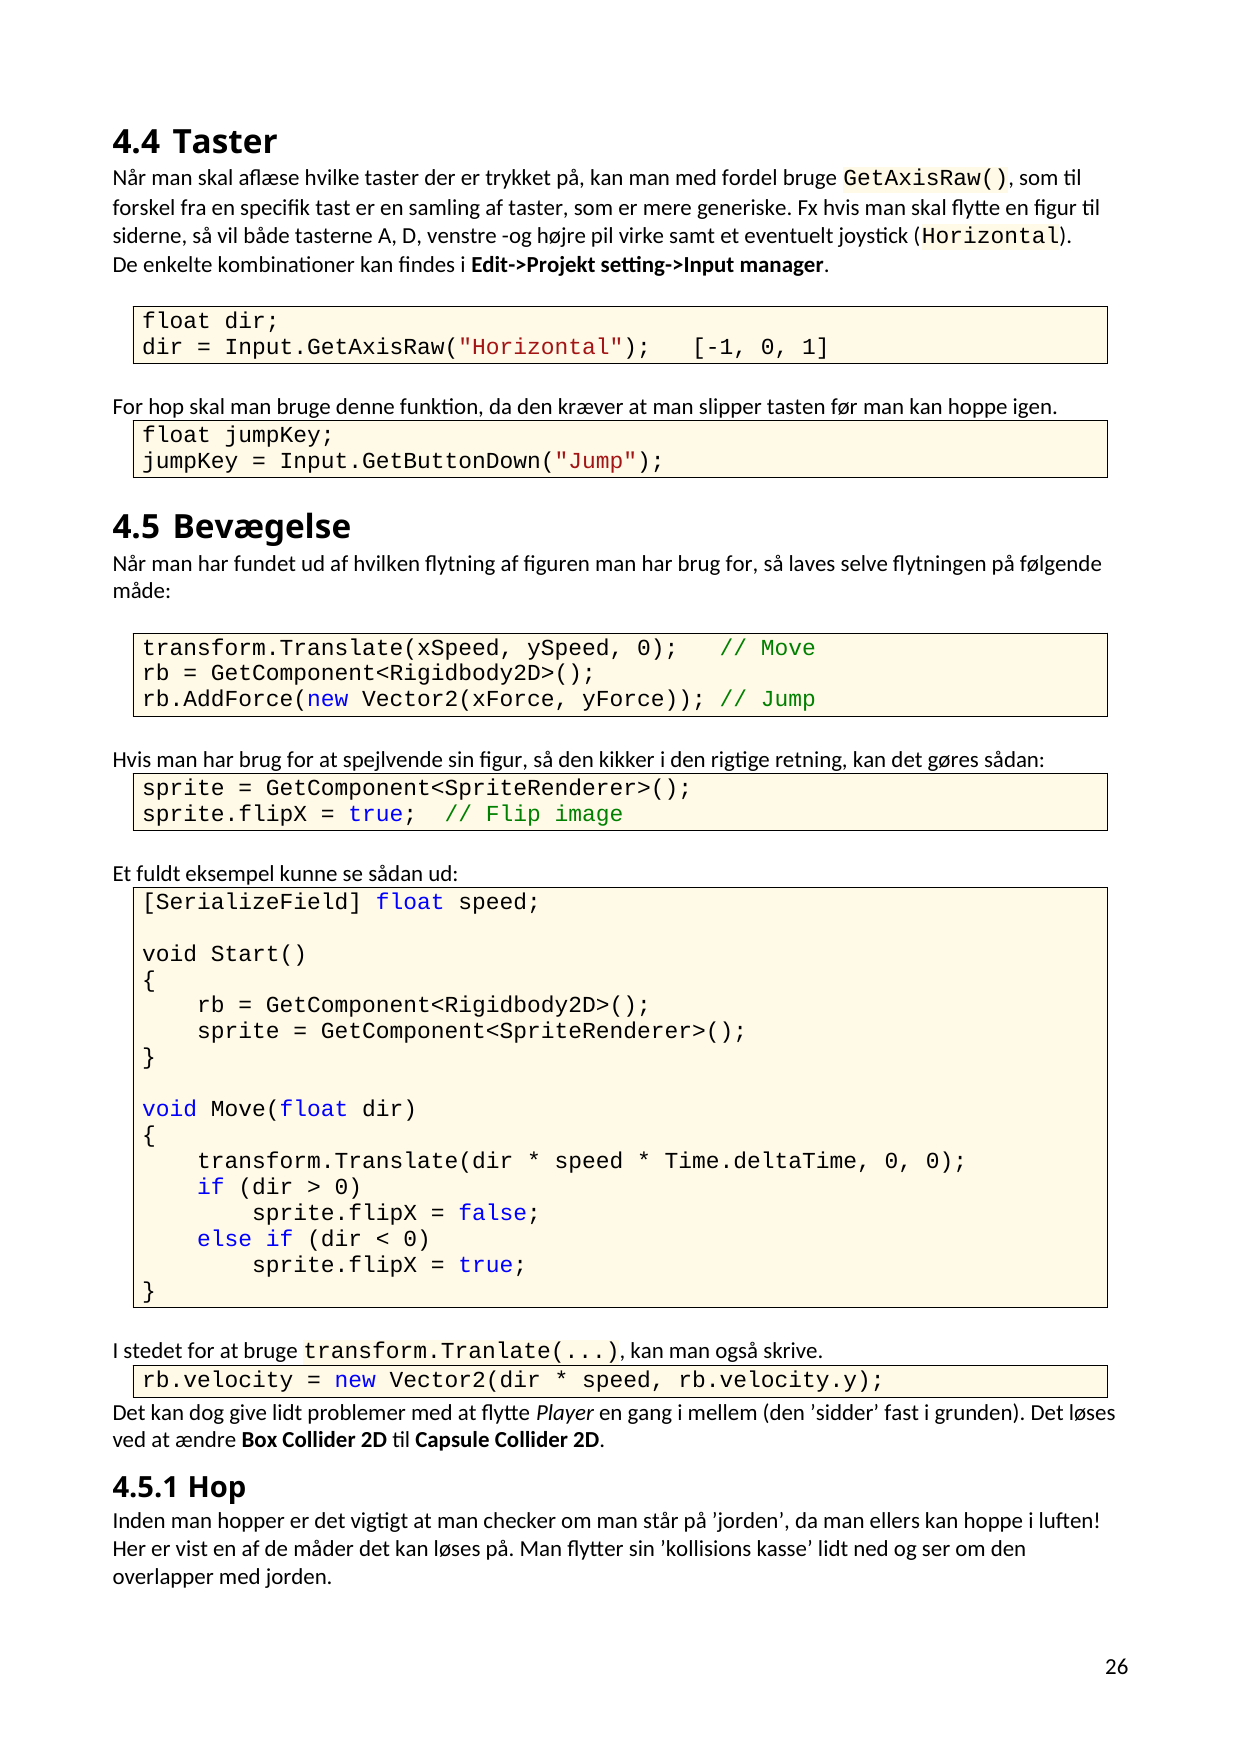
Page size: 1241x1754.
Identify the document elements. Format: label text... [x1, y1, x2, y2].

text if (dir > 0) [134, 1172, 1107, 1198]
text sprite = GetComponent<SpriteRenderer>(); [134, 1017, 1107, 1043]
text De enkelte kombinationer kan findes i Edit->Projekt setting->Input manager. [112, 250, 1128, 278]
text Inden man hopper er det vigtigt at man checker om man står på ’jorden’, da man ellers kan hoppe i luften! Her er vist en af de måder det kan løses på. Man flytter sin ’kollisions kasse’ lidt ned og ser om den overlapper med jorden. [112, 1506, 1128, 1590]
text Et fuldt eksempel kunne se sådan ud: [112, 859, 1128, 887]
text } [134, 1043, 1107, 1068]
text Når man har fundet ud af hvilken flytning af figuren man har brug for, så laves selve flytningen på følgende måde: [112, 549, 1128, 605]
text Hvis man har brug for at spejlvende sin figur, så den kikker i den rigtige retning, kan det gøres sådan: [112, 745, 1128, 773]
text rb = GetComponent<Rigidbody2D>(); [134, 659, 1107, 684]
text For hop skal man bruge denne funktion, da den kræver at man slipper tasten før man kan hoppe igen. [112, 392, 1128, 420]
text float dir; [134, 307, 1107, 332]
text void Start() [134, 939, 1107, 965]
text transform.Translate(dir * speed * Time.deltaTime, 0, 0); [134, 1146, 1107, 1172]
text sprite.flipX = true; // Flip image [134, 799, 1107, 830]
text [SerializeField] float speed; [134, 888, 1107, 913]
text } [134, 1276, 1107, 1307]
text { [134, 965, 1107, 991]
text Det kan dog give lidt problemer med at flytte Player en gang i mellem (den ’sidder’ fast i grunden). Det løses ved at ændre Box Collider 2D til Capsule Collider 2D. [112, 1398, 1128, 1454]
text jumpKey = Input.GetButtonDown("Jump"); [134, 446, 1107, 477]
subtitle Hop [112, 1466, 1128, 1506]
text sprite = GetComponent<SpriteRenderer>(); [134, 774, 1107, 799]
text transform.Translate(xSpeed, ySpeed, 0); // Move [134, 634, 1107, 659]
text rb.velocity = new Vector2(dir * speed, rb.velocity.y); [134, 1366, 1107, 1397]
text rb.AddForce(new Vector2(xForce, yForce)); // Jump [134, 684, 1107, 716]
text sprite.flipX = false; [134, 1198, 1107, 1224]
text float jumpKey; [134, 421, 1107, 446]
text Når man skal aflæse hvilke taster der er trykket på, kan man med fordel bruge GetAxisRaw(), som til forskel fra en specifik tast er en samling af taster, som er mere generiske. Fx hvis man skal flytte en figur til siderne, så vil både tasterne A, D, venstre -og højre pil virke samt et eventuelt joystick (Horizontal). [112, 163, 1128, 250]
text void Move(float dir) [134, 1094, 1107, 1120]
text rb = GetComponent<Rigidbody2D>(); [134, 991, 1107, 1017]
text sprite.flipX = true; [134, 1250, 1107, 1276]
text dir = Input.GetAxisRaw("Horizontal"); [-1, 0, 1] [134, 332, 1107, 363]
subtitle Taster [112, 118, 1128, 163]
text { [134, 1120, 1107, 1146]
subtitle Bevægelse [112, 503, 1128, 549]
text else if (dir < 0) [134, 1224, 1107, 1250]
text I stedet for at bruge transform.Tranlate(...), kan man også skrive. [112, 1336, 1128, 1365]
